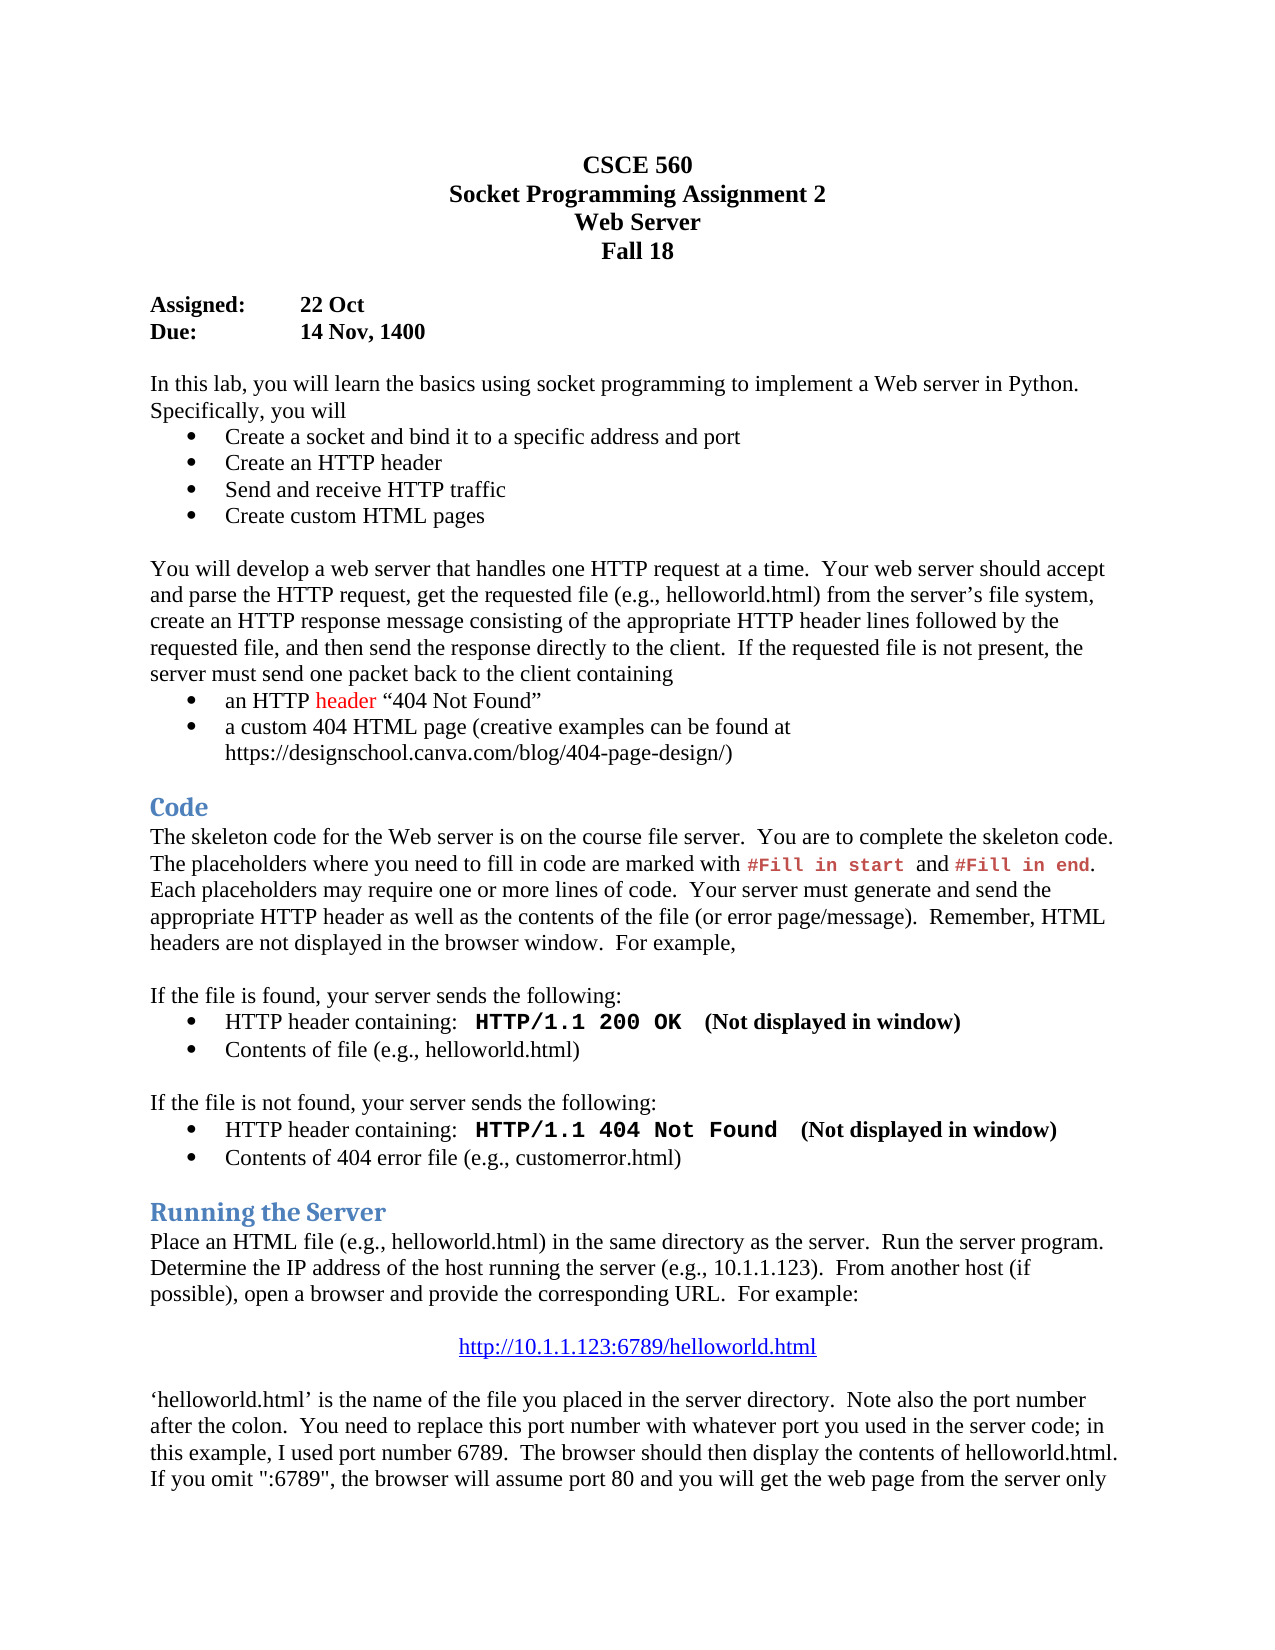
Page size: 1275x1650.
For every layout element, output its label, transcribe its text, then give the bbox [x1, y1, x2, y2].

text In this lab, you will learn the basics using socket programming to implement a Web server in Python. Specifically, you will [150, 370, 1125, 423]
text Socket Programming Assignment 2 [150, 179, 1125, 207]
list HTTP header containing: HTTP/1.1 200 OK (Not displayed in window) [187, 1008, 1125, 1037]
text If the file is found, your server sends the following: [150, 982, 1125, 1008]
list an HTTP header “404 Not Found” [187, 687, 1125, 713]
text The skeleton code for the Web server is on the course file server. You are to complete the skeleton code. The placeholders where you need to fill in code are marked with #Fill in start and #Fill in end. Each placeholders may require one or more lines of code. Your server must generate and send the appropriate HTTP header as well as the contents of the file (or error page/message). Remember, HTML headers are not displayed in the browser window. For example, [150, 823, 1125, 956]
list HTTP header containing: HTTP/1.1 404 Not Found (Not displayed in window) [187, 1116, 1125, 1144]
text Running the Server [150, 1197, 1125, 1228]
list Create an HTTP header [187, 449, 1125, 476]
list Contents of file (e.g., helloworld.html) [187, 1037, 1125, 1063]
text Fall 18 [150, 236, 1125, 265]
text If the file is not found, your server sends the following: [150, 1089, 1125, 1116]
text Web Server [150, 207, 1125, 236]
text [150, 1386, 1125, 1491]
list Create custom HTML pages [187, 502, 1125, 528]
text You will develop a web server that handles one HTTP request at a time. Your web server should accept and parse the HTTP request, get the requested file (e.g., helloworld.html) from the server’s file system, create an HTTP response message consisting of the appropriate HTTP header lines followed by the requested file, and then send the response directly to the client. If the requested file is not present, the server must send one packet back to the client containing [150, 555, 1125, 687]
text CSCE 560 [150, 150, 1125, 179]
list Create a socket and bind it to a specific address and port [187, 423, 1125, 449]
text Place an HTML file (e.g., helloworld.html) in the same directory as the server. Run the server program. Determine the IP address of the host running the server (e.g., 10.1.1.123). From another host (if possible), open a browser and provide the corresponding URL. For example: [150, 1228, 1125, 1307]
list Contents of 404 error file (e.g., customerror.html) [187, 1144, 1125, 1170]
list Send and receive HTTP traffic [187, 476, 1125, 502]
text Assigned: 22 Oct [150, 291, 1125, 318]
text Code [150, 792, 1125, 823]
list a custom 404 HTML page (creative examples can be found at https://designschool.canva.com/blog/404-page-design/) [187, 713, 1125, 766]
text Due: 14 Nov, 1400 [150, 318, 1125, 344]
text http://10.1.1.123:6789/helloworld.html [150, 1333, 1125, 1359]
